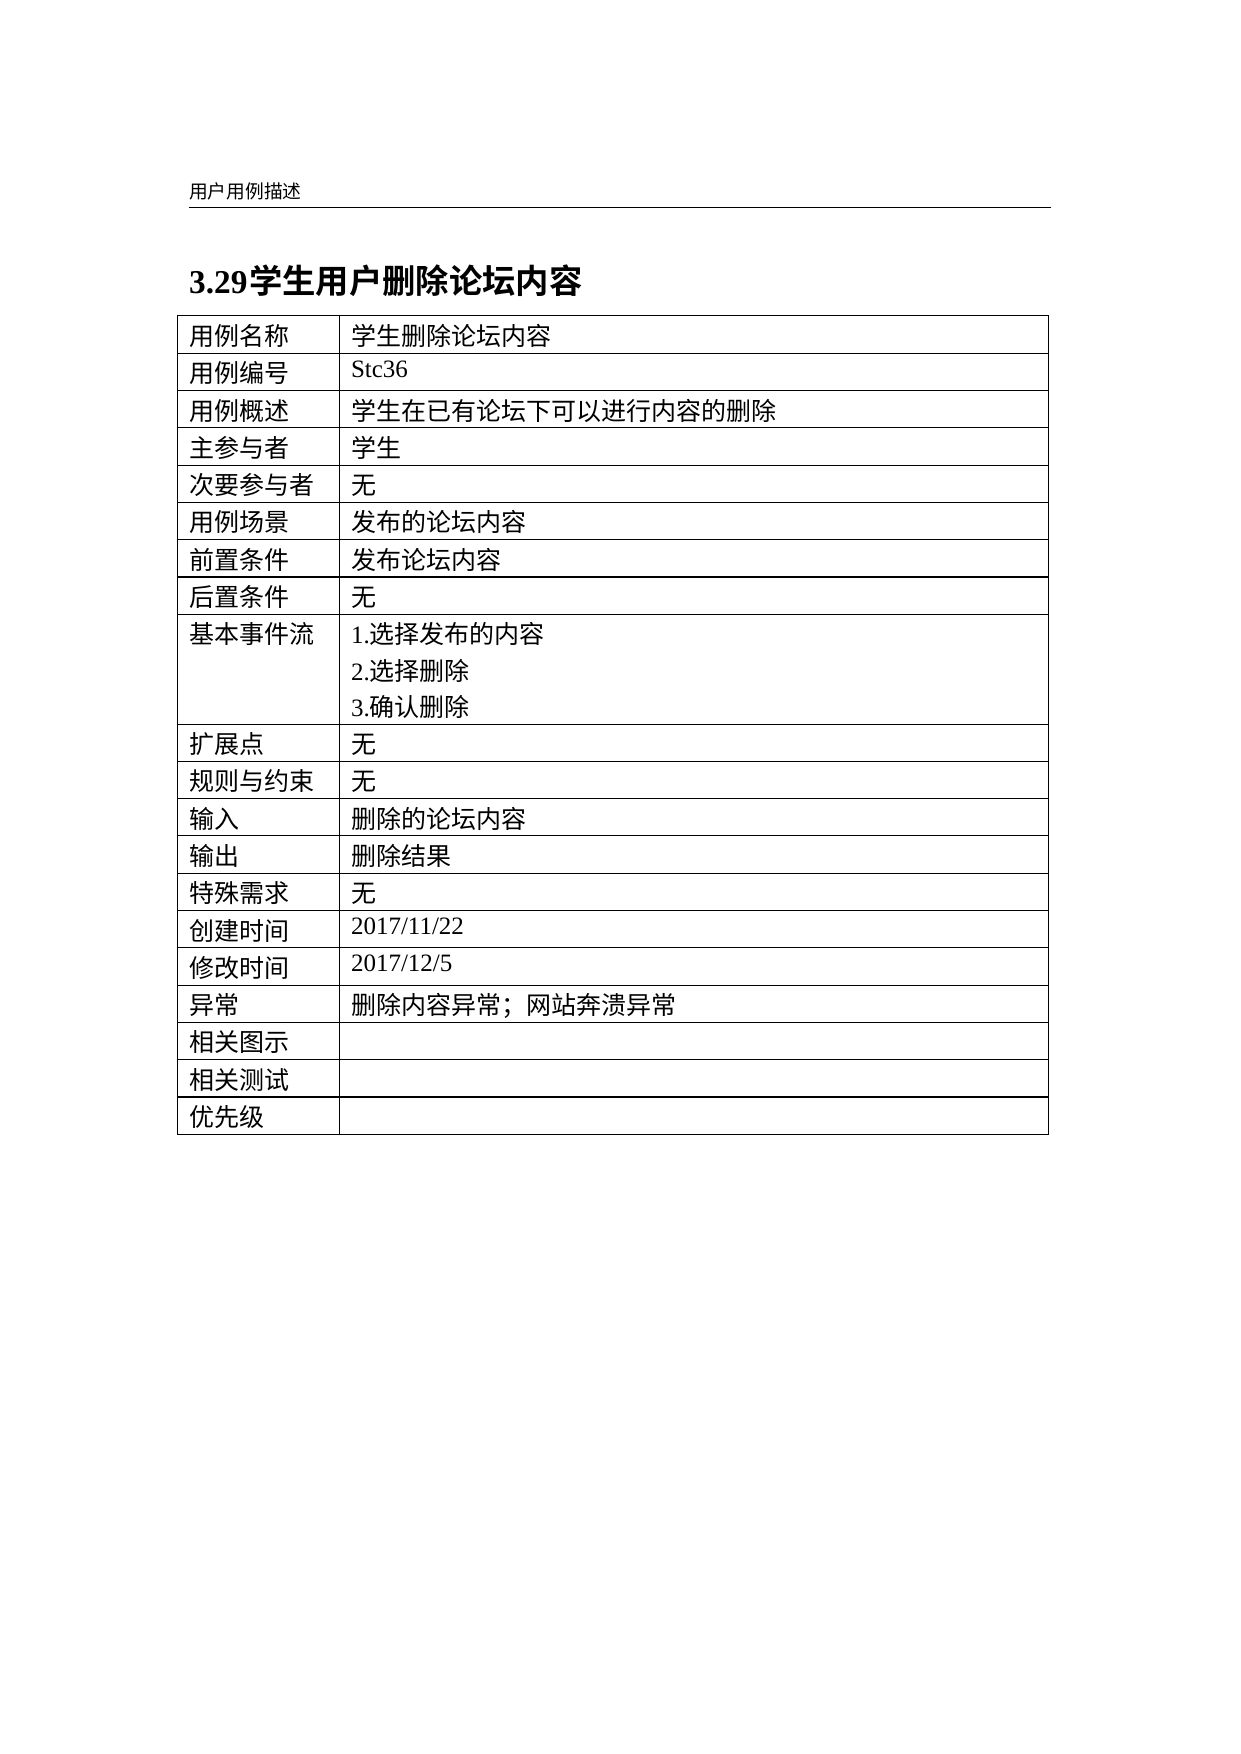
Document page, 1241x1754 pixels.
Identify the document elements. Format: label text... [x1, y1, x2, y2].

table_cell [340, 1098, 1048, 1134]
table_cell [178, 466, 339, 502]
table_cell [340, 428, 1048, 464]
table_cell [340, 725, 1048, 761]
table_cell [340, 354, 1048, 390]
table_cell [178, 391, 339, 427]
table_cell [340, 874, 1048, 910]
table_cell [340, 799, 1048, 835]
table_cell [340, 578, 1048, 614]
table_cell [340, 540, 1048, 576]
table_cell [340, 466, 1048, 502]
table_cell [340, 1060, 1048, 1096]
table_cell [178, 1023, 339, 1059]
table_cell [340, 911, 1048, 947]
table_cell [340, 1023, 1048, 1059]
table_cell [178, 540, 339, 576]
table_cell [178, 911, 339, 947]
subtitle 学生用户删除论坛内容 [189, 254, 1051, 303]
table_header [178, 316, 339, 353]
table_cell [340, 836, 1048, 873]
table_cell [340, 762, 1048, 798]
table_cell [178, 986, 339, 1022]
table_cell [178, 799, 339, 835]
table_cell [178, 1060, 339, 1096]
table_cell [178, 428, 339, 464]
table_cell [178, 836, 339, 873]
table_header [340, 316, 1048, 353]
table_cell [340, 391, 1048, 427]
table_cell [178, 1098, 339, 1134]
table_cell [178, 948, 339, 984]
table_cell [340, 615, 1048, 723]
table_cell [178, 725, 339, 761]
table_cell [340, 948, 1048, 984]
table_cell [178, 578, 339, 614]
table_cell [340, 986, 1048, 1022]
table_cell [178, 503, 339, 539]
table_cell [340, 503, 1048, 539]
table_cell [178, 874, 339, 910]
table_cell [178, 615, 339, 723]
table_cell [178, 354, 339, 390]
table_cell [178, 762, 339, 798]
